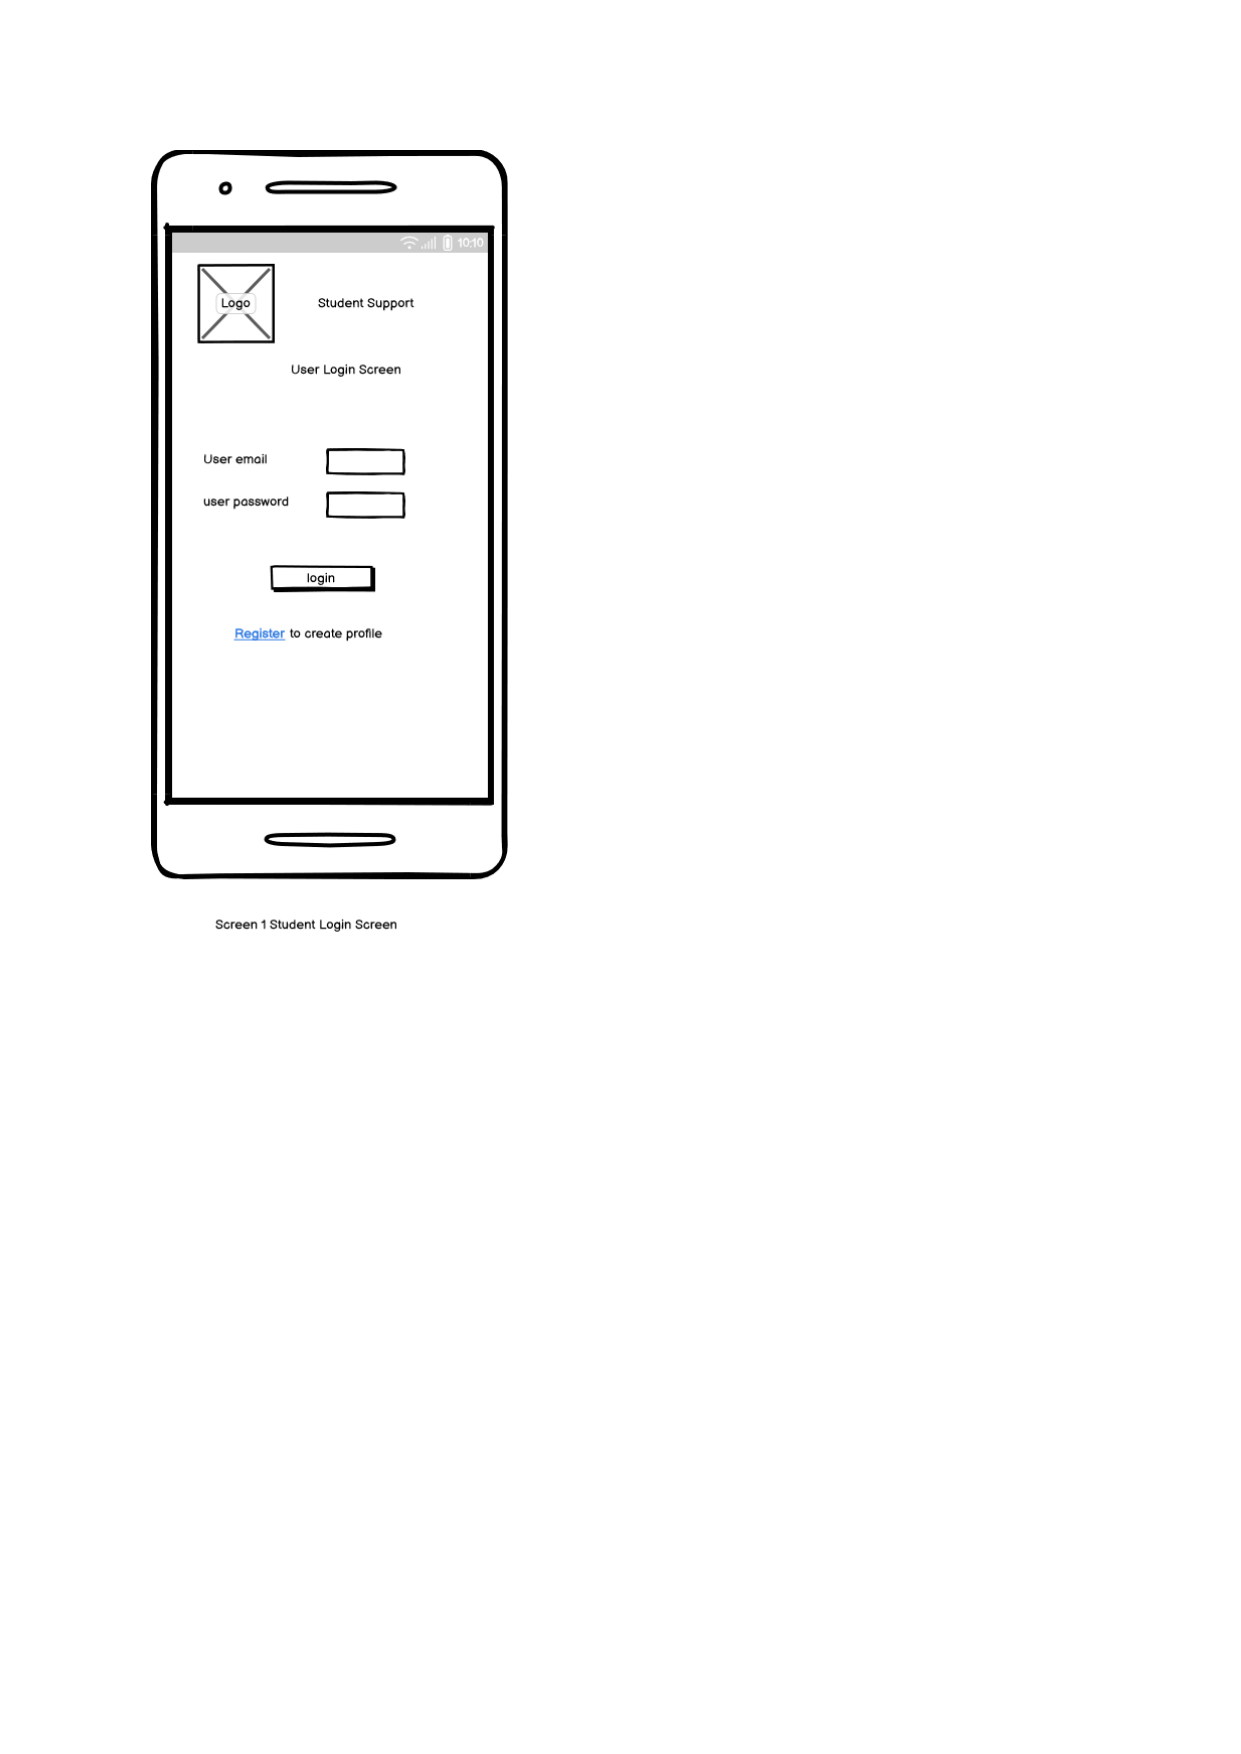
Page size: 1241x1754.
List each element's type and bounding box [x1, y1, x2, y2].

picture [150, 150, 508, 933]
